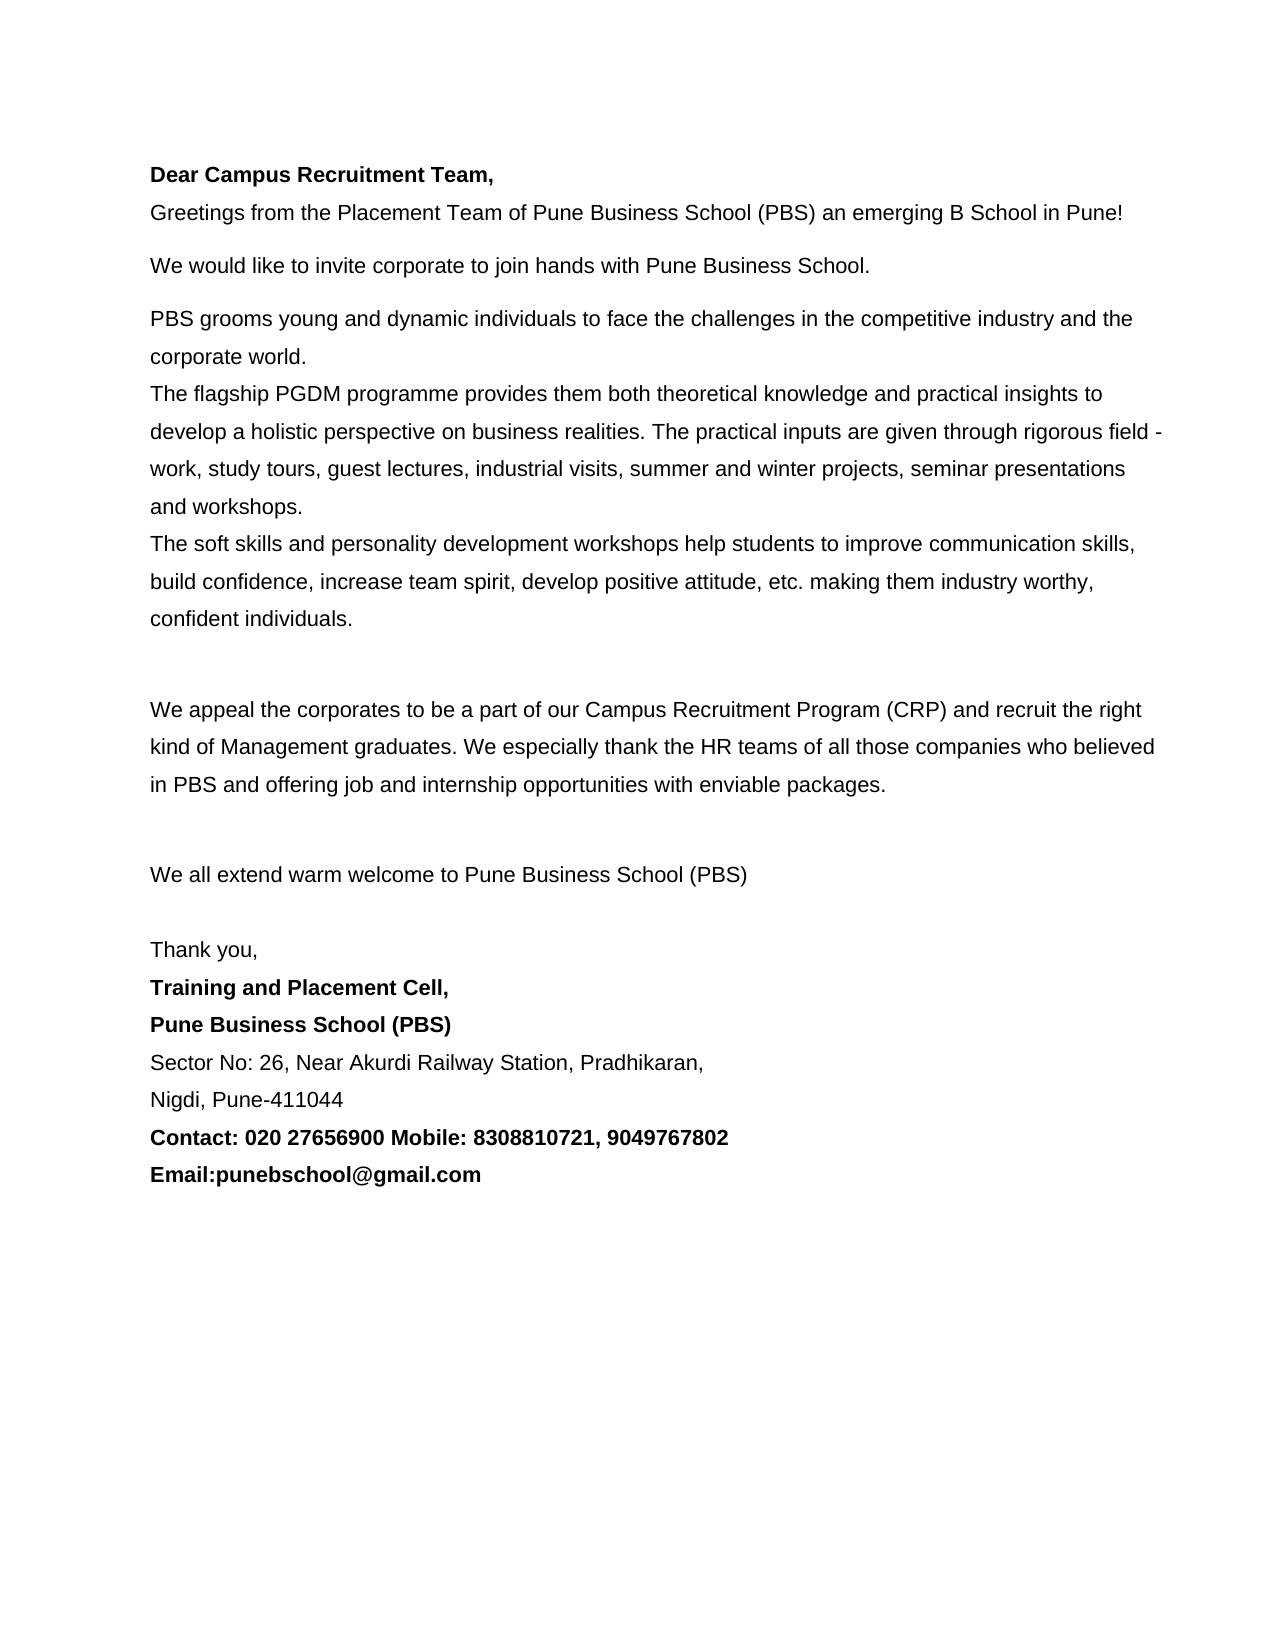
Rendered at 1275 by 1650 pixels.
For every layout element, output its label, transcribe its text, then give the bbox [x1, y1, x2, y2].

text We would like to invite corporate to join hands with Pune Business School. [150, 241, 1167, 278]
text PBS grooms young and dynamic individuals to face the challenges in the competitive industry and the corporate world. The flagship PGDM programme provides them both theoretical knowledge and practical insights to develop a holistic perspective on business realities. The practical inputs are given through rigorous field - work, study tours, guest lectures, industrial visits, summer and winter projects, seminar presentations and workshops. The soft skills and personality development workshops help students to improve communication skills, build confidence, increase team spirit, develop positive attitude, etc. making them industry worthy, confident individuals. [150, 294, 1167, 669]
text Dear Campus Recruitment Team, Greetings from the Placement Team of Pune Business School (PBS) an emerging B School in Pune! [150, 150, 1167, 225]
text We appeal the corporates to be a part of our Campus Recruitment Program (CRP) and recruit the right kind of Management graduates. We especially thank the HR teams of all those companies who believed in PBS and offering job and internship opportunities with enviable packages. [150, 684, 1167, 797]
text We all extend warm welcome to Pune Business School (PBS) Thank you, Training and Placement Cell, Pune Business School (PBS) Sector No: 26, Near Akurdi Railway Station, Pradhikaran, Nigdi, Pune-411044 Contact: 020 27656900 Mobile: 8308810721, 9049767802 Email:punebschool@gmail.com [150, 812, 1167, 1187]
